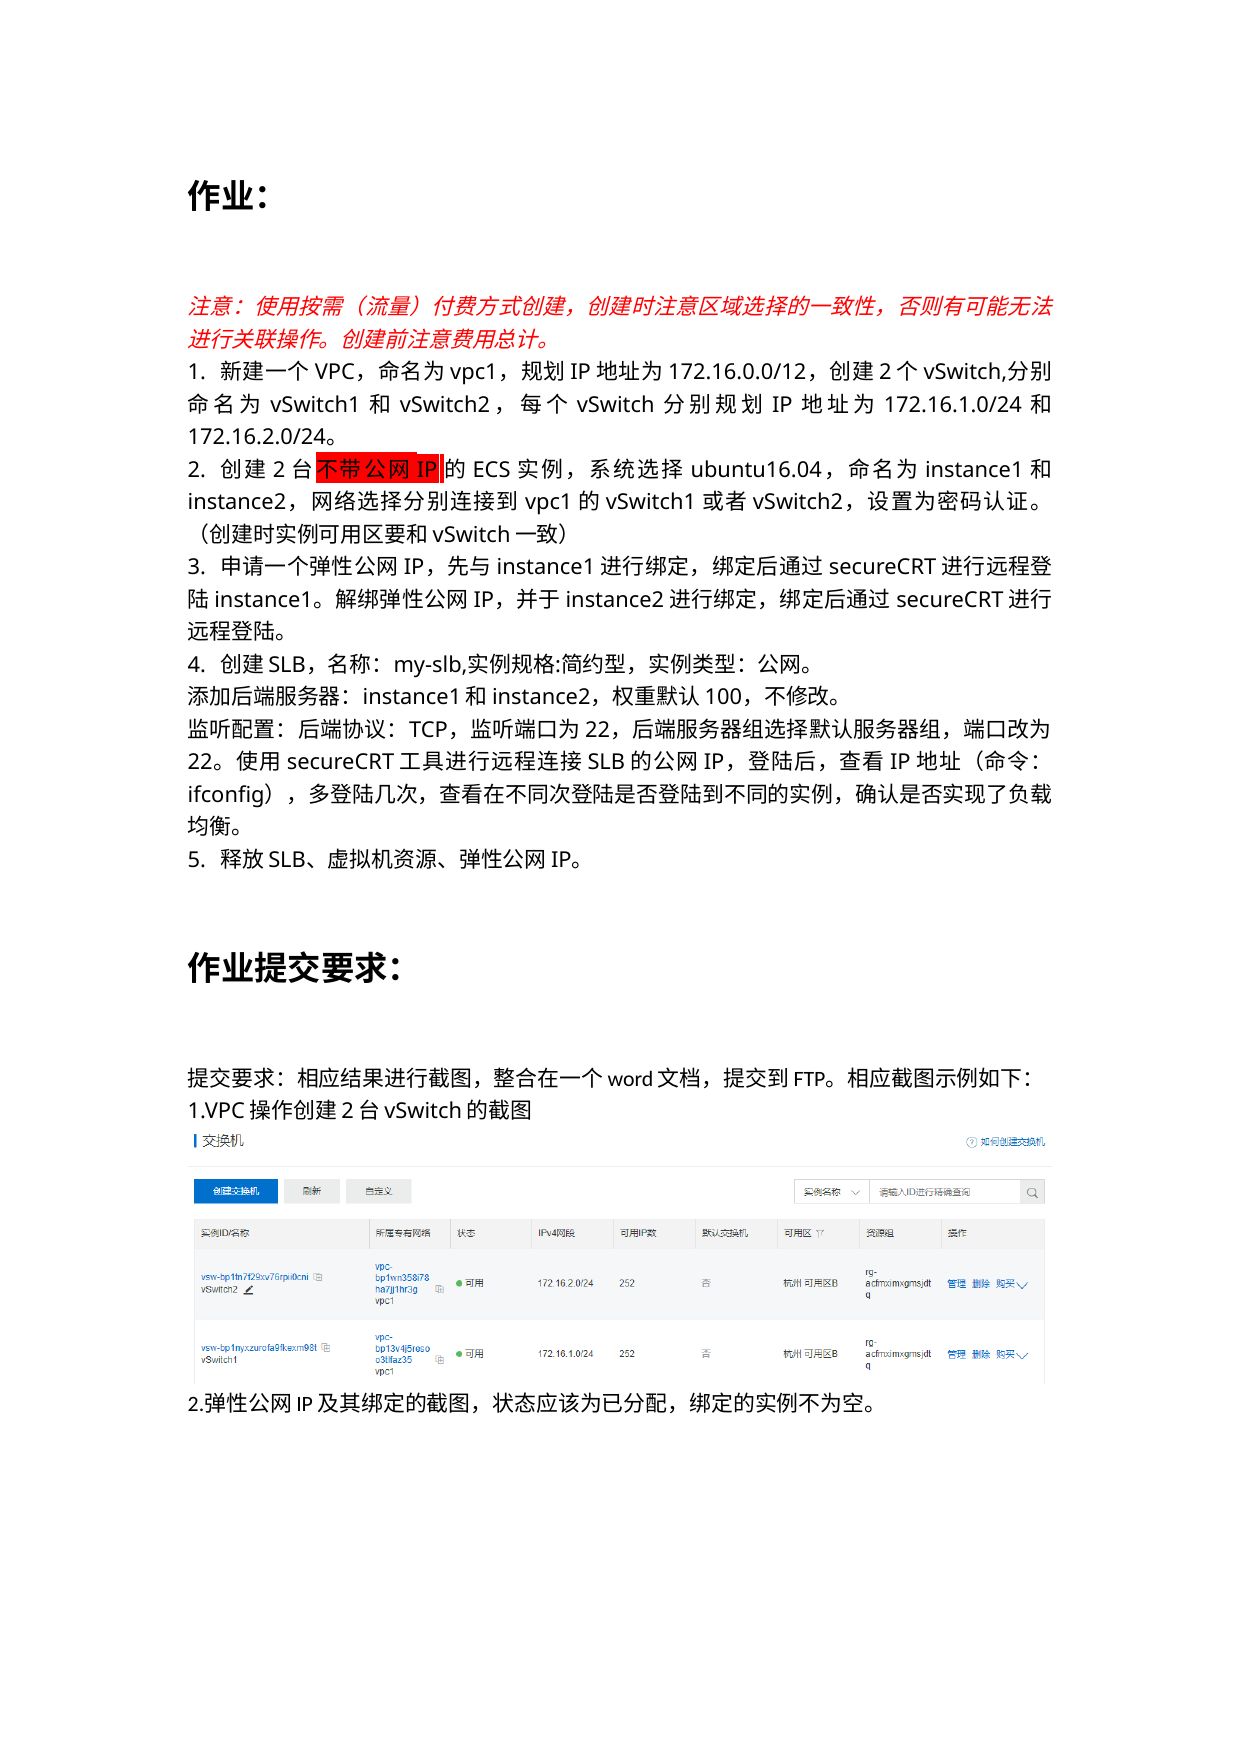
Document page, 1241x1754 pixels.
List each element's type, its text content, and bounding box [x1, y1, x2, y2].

list 监听配置：后端协议：TCP，监听端口为22，后端服务器组选择默认服务器组，端口改为22。使用secureCRT工具进行远程连接SLB的公网IP，登陆后，查看IP地址（命令：ifconfig），多登陆几次，查看在不同次登陆是否登陆到不同的实例，确认是否实现了负载均衡。 [187, 711, 1053, 841]
list 1.VPC操作创建2台vSwitch的截图 [187, 1093, 1053, 1125]
list 创建2台不带公网IP的ECS实例，系统选择ubuntu16.04，命名为instance1和instance2，网络选择分别连接到vpc1的vSwitch1或者vSwitch2，设置为密码认证。（创建时实例可用区要和vSwitch一致） [187, 451, 1053, 549]
list 2.弹性公网IP及其绑定的截图，状态应该为已分配，绑定的实例不为空。 [187, 1385, 1053, 1418]
list 申请一个弹性公网IP，先与instance1进行绑定，绑定后通过secureCRT进行远程登陆instance1。解绑弹性公网IP，并于instance2进行绑定，绑定后通过secureCRT进行远程登陆。 [187, 549, 1053, 646]
picture [187, 1125, 1052, 1384]
subtitle 作业： [187, 162, 1053, 227]
text 注意：使用按需（流量）付费方式创建，创建时注意区域选择的一致性，否则有可能无法进行关联操作。创建前注意费用总计。 [187, 289, 1053, 354]
list 释放SLB、虚拟机资源、弹性公网IP。 [187, 841, 1053, 874]
list 新建一个VPC，命名为vpc1，规划IP地址为172.16.0.0/12，创建2个vSwitch,分别命名为vSwitch1和vSwitch2，每个vSwitch分别规划IP地址为172.16.1.0/24和172.16.2.0/24。 [187, 354, 1053, 451]
list 创建SLB，名称：my-slb,实例规格:简约型，实例类型：公网。 [187, 646, 1053, 679]
text 提交要求：相应结果进行截图，整合在一个word文档，提交到FTP。相应截图示例如下： [187, 1060, 1053, 1093]
subtitle 作业提交要求： [187, 933, 1053, 998]
list 添加后端服务器：instance1和instance2，权重默认100，不修改。 [187, 679, 1053, 711]
